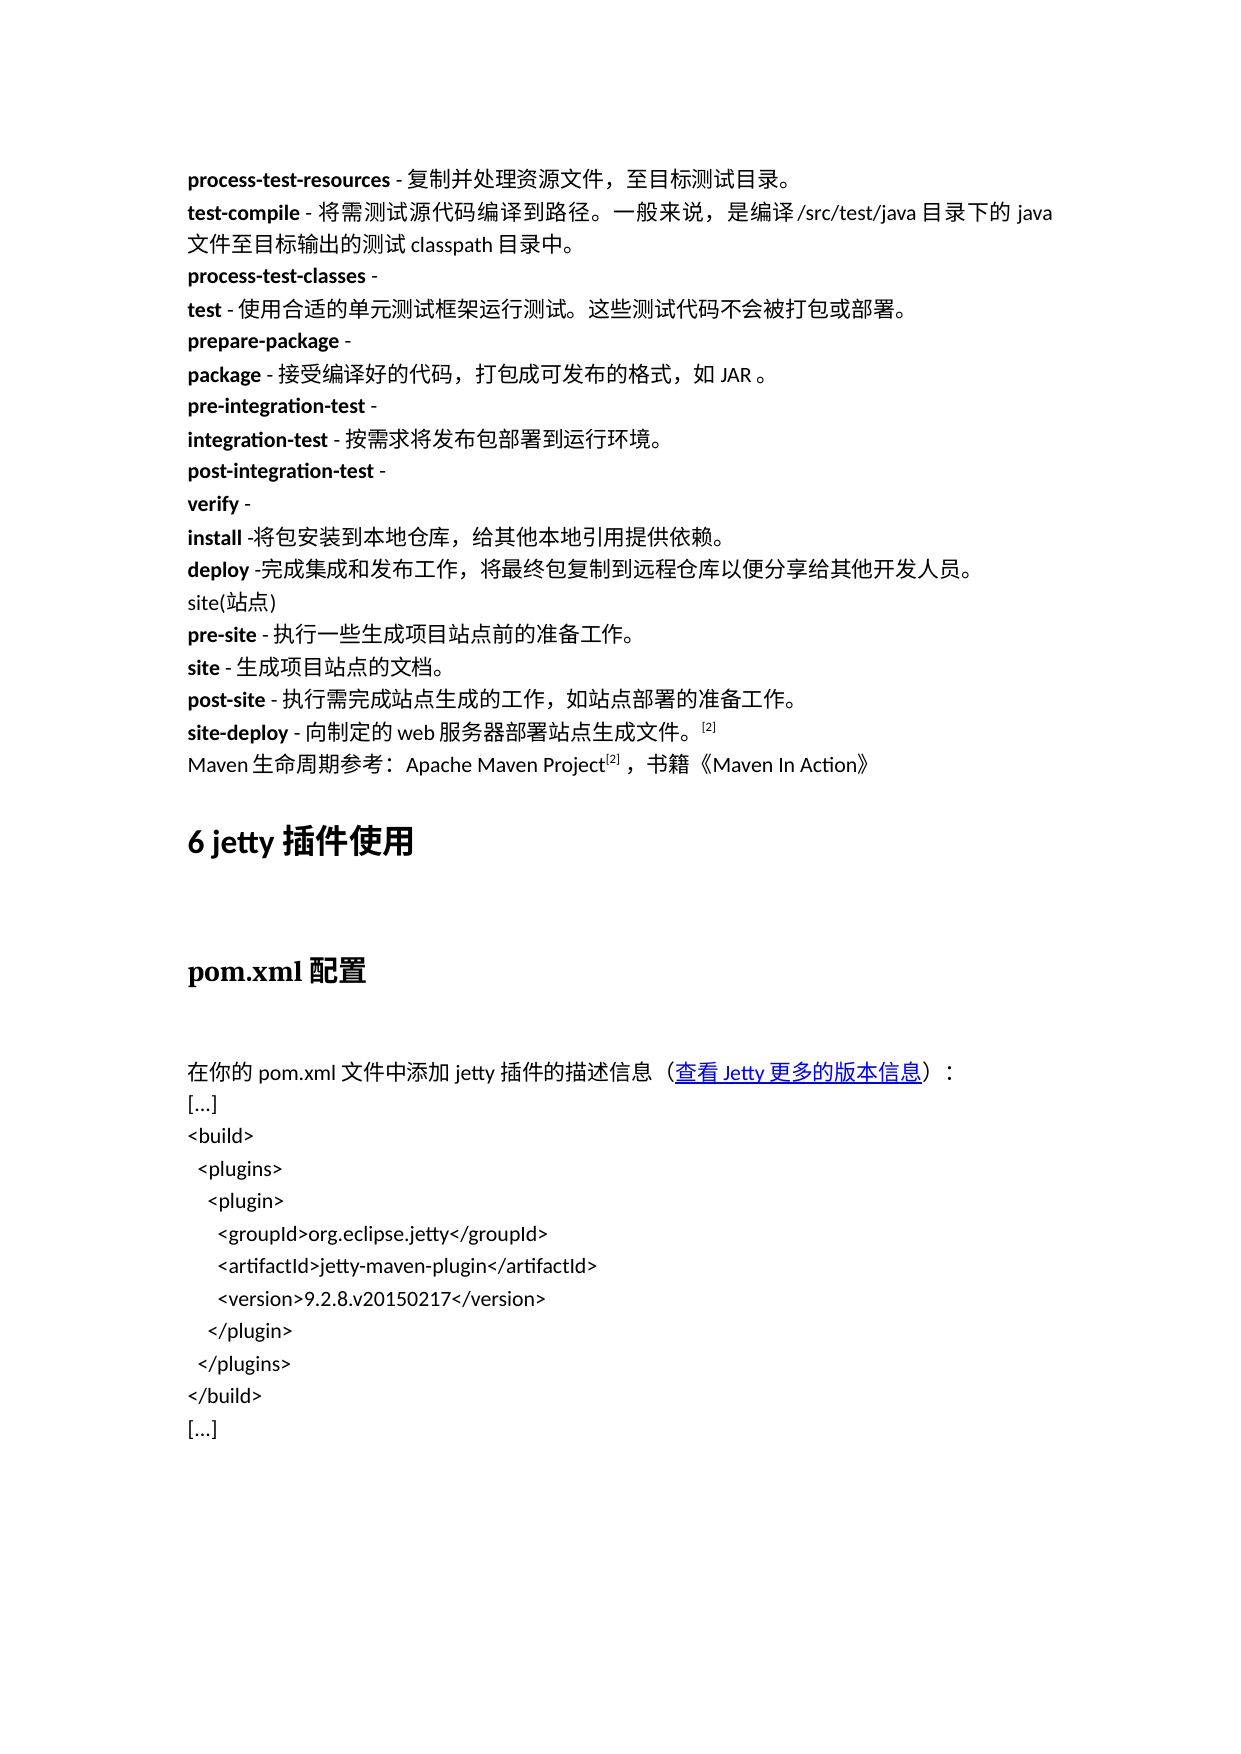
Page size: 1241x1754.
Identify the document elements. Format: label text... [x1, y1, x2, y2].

text post-site - 执行需完成站点生成的工作，如站点部署的准备工作。 [187, 682, 1053, 714]
text integration-test - 按需求将发布包部署到运行环境。 [187, 422, 1053, 454]
text [...] <build> <plugins> <plugin> <groupId>org.eclipse.jetty</groupId> <artifactId>jetty-maven-plugin</artifactId> <version>9.2.8.v20150217</version> </plugin> </plugins> </build> [...] [187, 1087, 1053, 1445]
text pre-integration-test - [187, 389, 1053, 422]
text package - 接受编译好的代码，打包成可发布的格式，如 JAR 。 [187, 357, 1053, 389]
text pre-site - 执行一些生成项目站点前的准备工作。 [187, 617, 1053, 649]
text Maven生命周期参考：Apache Maven Project[2] ，书籍《Maven In Action》 [187, 747, 1053, 779]
text test - 使用合适的单元测试框架运行测试。这些测试代码不会被打包或部署。 [187, 292, 1053, 324]
text test-compile - 将需测试源代码编译到路径。一般来说，是编译/src/test/java目录下的java文件至目标输出的测试classpath目录中。 [187, 194, 1053, 259]
text 在你的 pom.xml 文件中添加 jetty 插件的描述信息（查看Jetty更多的版本信息）： [187, 1055, 1053, 1087]
text process-test-classes - [187, 259, 1053, 292]
text site-deploy - 向制定的web服务器部署站点生成文件。[2] [187, 714, 1053, 747]
text site(站点) [187, 584, 1053, 617]
subtitle pom.xml 配置 [187, 936, 1053, 1001]
text prepare-package - [187, 324, 1053, 357]
text install -将包安装到本地仓库，给其他本地引用提供依赖。 [187, 519, 1053, 552]
text post-integration-test - [187, 454, 1053, 487]
subtitle 6 jetty 插件使用 [187, 807, 1053, 872]
text process-test-resources - 复制并处理资源文件，至目标测试目录。 [187, 162, 1053, 194]
text verify - [187, 487, 1053, 519]
text site - 生成项目站点的文档。 [187, 649, 1053, 682]
text deploy -完成集成和发布工作，将最终包复制到远程仓库以便分享给其他开发人员。 [187, 552, 1053, 584]
